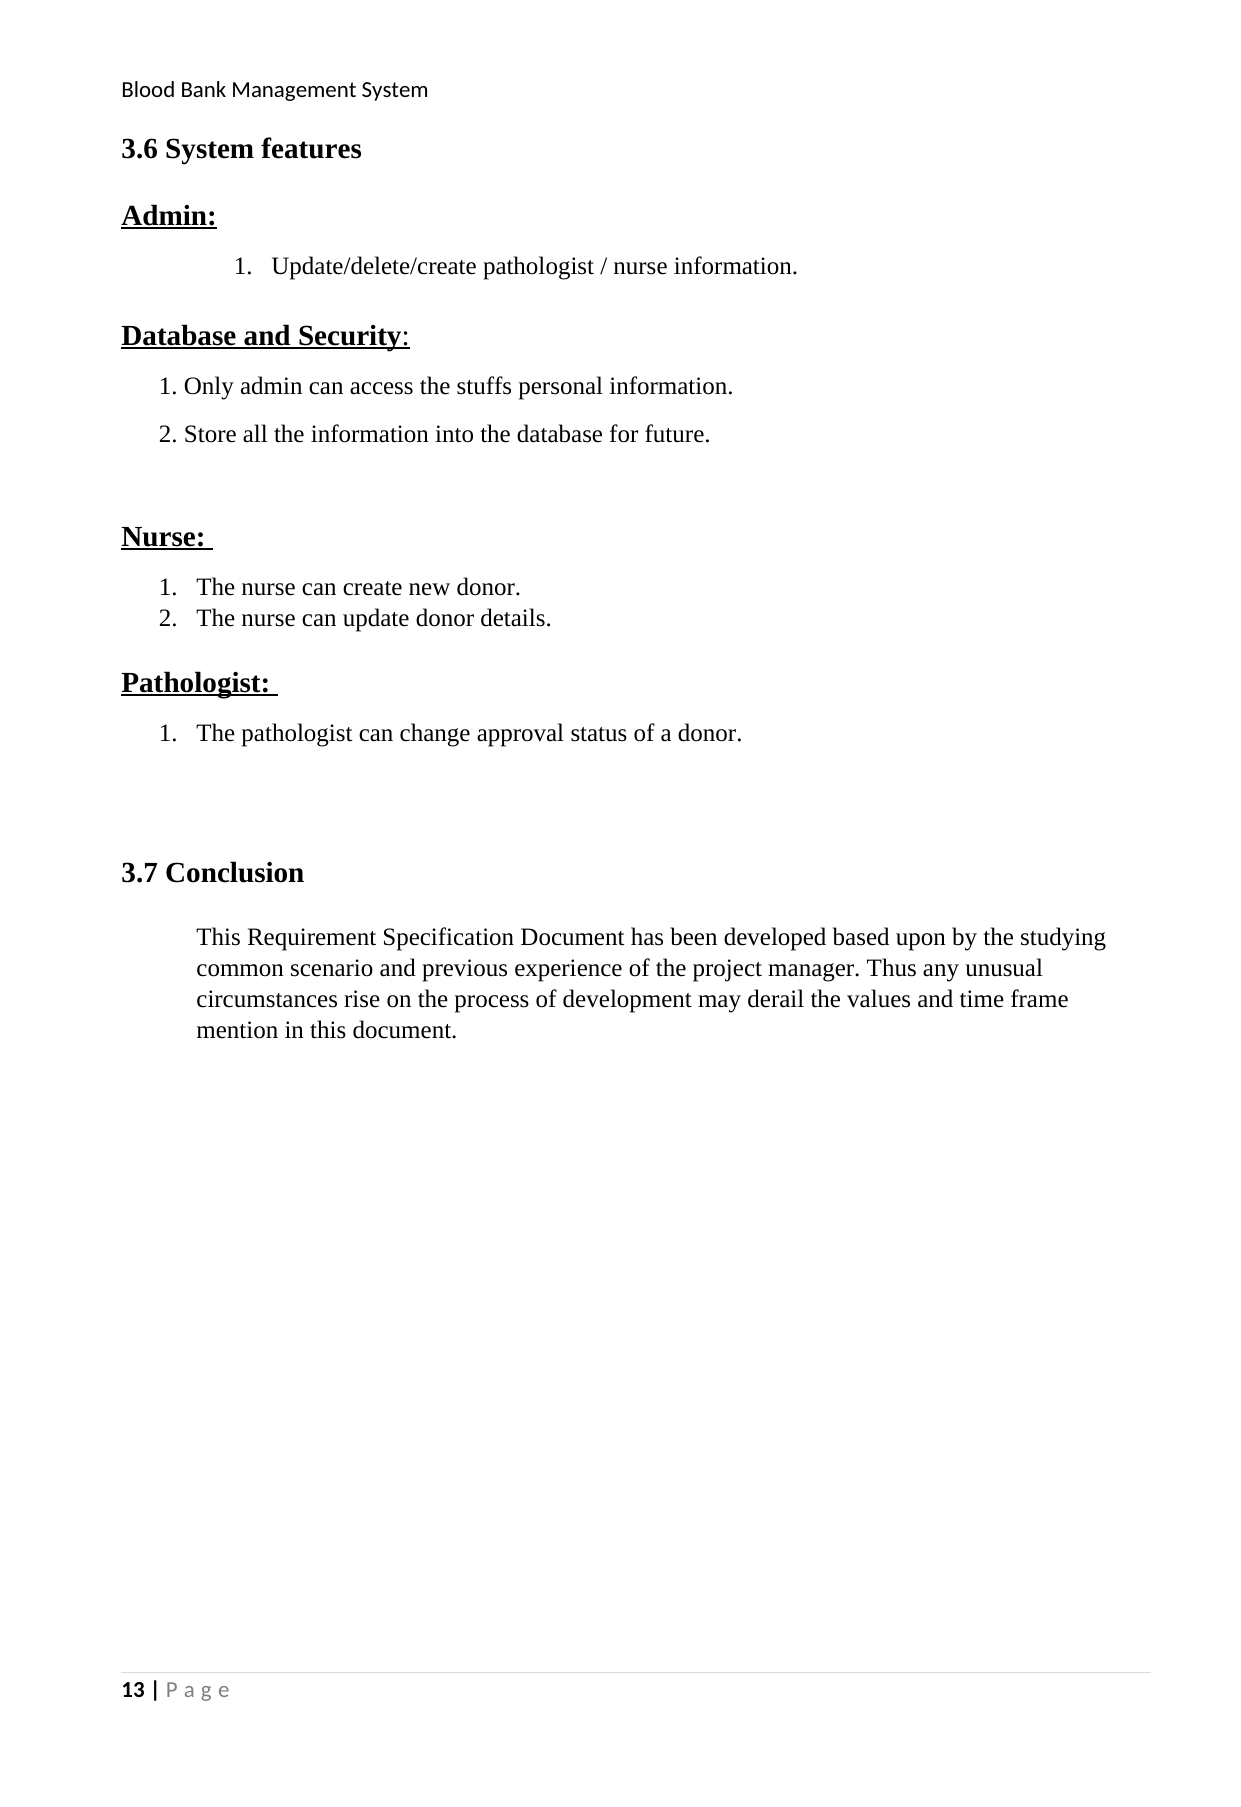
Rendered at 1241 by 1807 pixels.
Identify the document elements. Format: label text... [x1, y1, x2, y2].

text This Requirement Specification Document has been developed based upon by the studying common scenario and previous experience of the project manager. Thus any unusual circumstances rise on the process of development may derail the values and time frame mention in this document. [196, 922, 1151, 1044]
text Database and Security: [121, 318, 1151, 352]
text Pathologist: [121, 665, 1151, 699]
text Admin: [121, 198, 1151, 232]
list The pathologist can change approval status of a donor. [159, 718, 1151, 747]
text 1. Only admin can access the stuffs personal information. [159, 371, 1151, 400]
list The nurse can update donor details. [159, 603, 1151, 632]
text Nurse: [121, 519, 1151, 553]
list The nurse can create new donor. [159, 572, 1151, 601]
list Update/delete/create pathologist / nurse information. [234, 251, 1151, 280]
text 2. Store all the information into the database for future. [159, 419, 1151, 447]
text 3.6 System features [121, 131, 1151, 164]
text 3.7 Conclusion [121, 855, 1151, 889]
